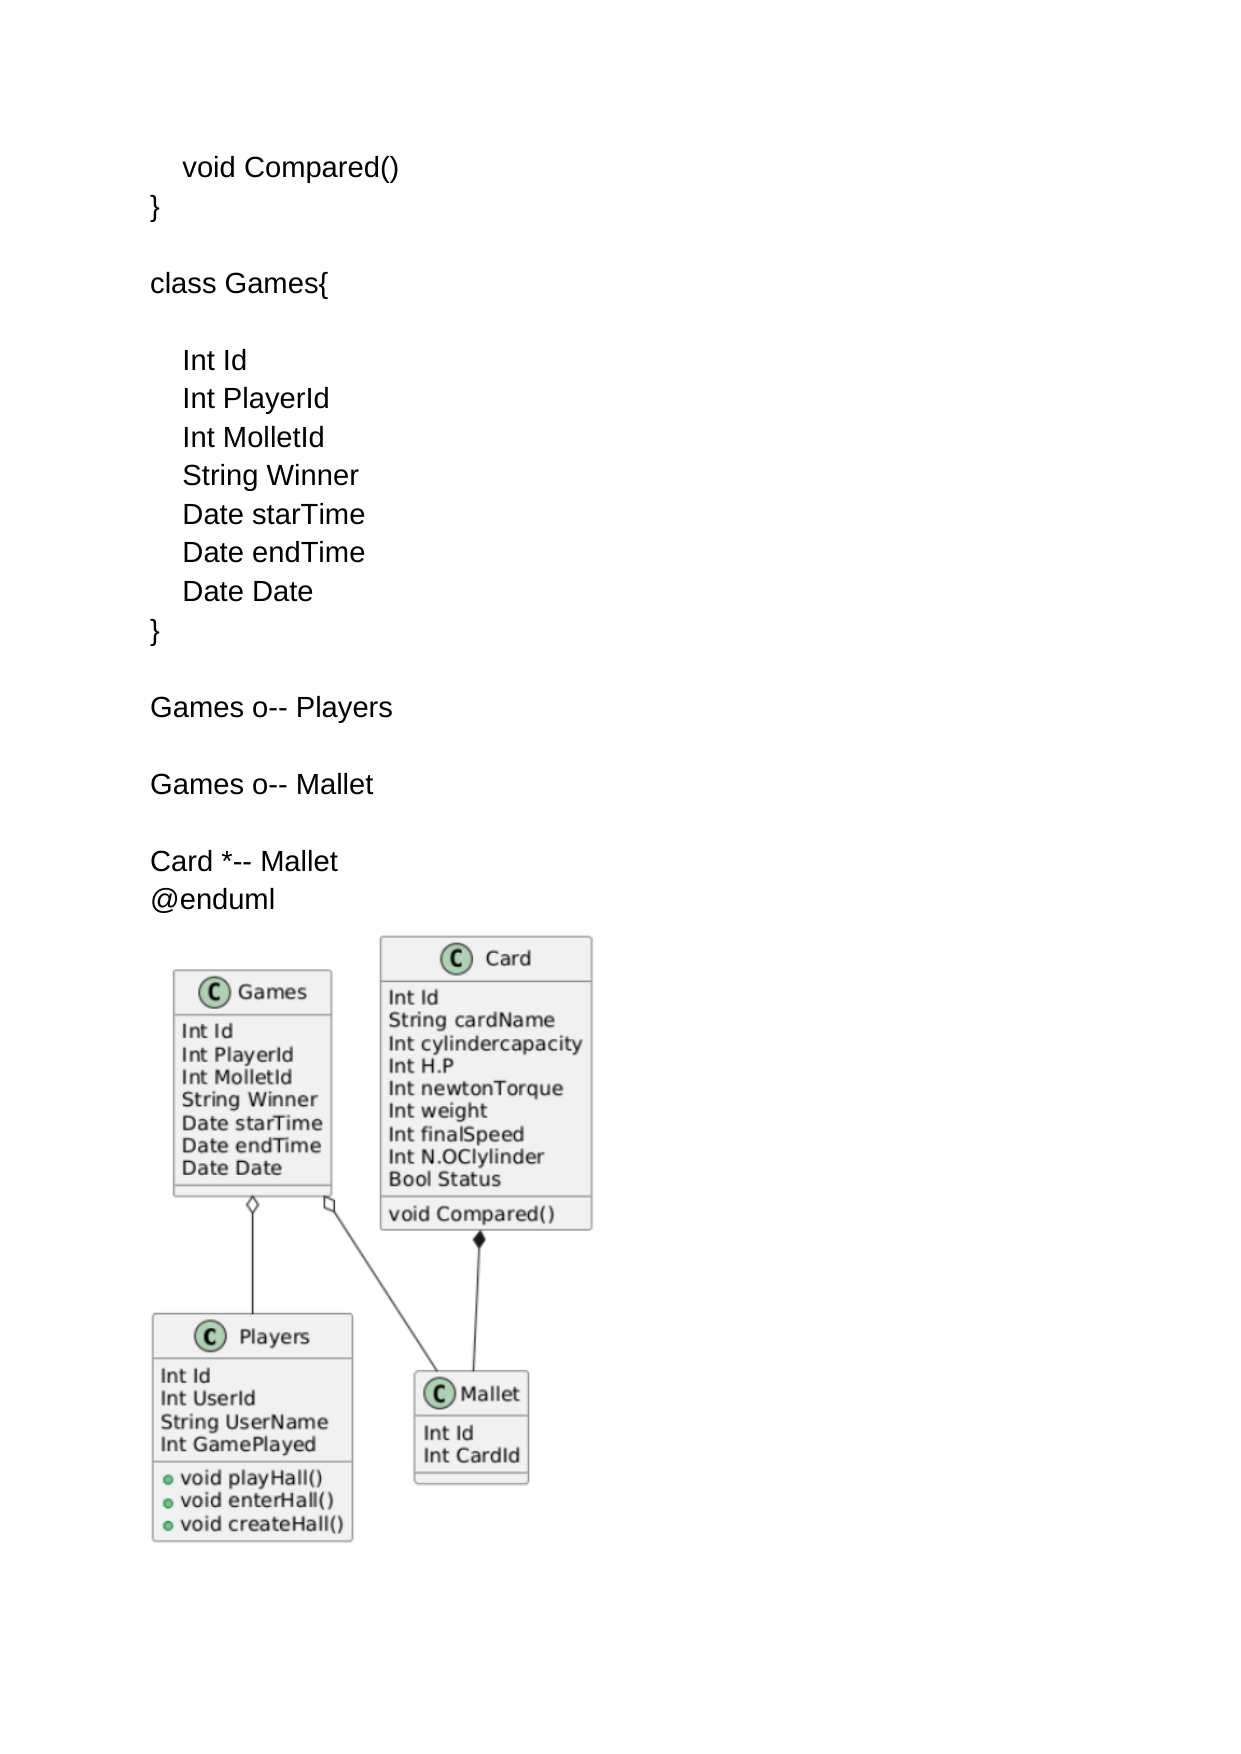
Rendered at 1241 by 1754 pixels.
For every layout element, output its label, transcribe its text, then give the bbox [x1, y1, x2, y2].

text } [150, 612, 1090, 646]
text Date starTime [150, 497, 1090, 530]
text Int PlayerId [150, 381, 1090, 415]
text Int Id [150, 343, 1090, 376]
text @enduml [150, 882, 1090, 916]
text Games o-- Mallet [150, 767, 1090, 800]
text void Compared() [150, 150, 1090, 183]
text String Winner [150, 458, 1090, 492]
text Date endTime [150, 535, 1090, 569]
text class Games{ [150, 266, 1090, 299]
text Date Date [150, 574, 1090, 607]
text } [150, 188, 1090, 222]
text Games o-- Players [150, 689, 1090, 723]
text Card *-- Mallet [150, 844, 1090, 877]
text Int MolletId [150, 420, 1090, 453]
picture [150, 920, 620, 1549]
